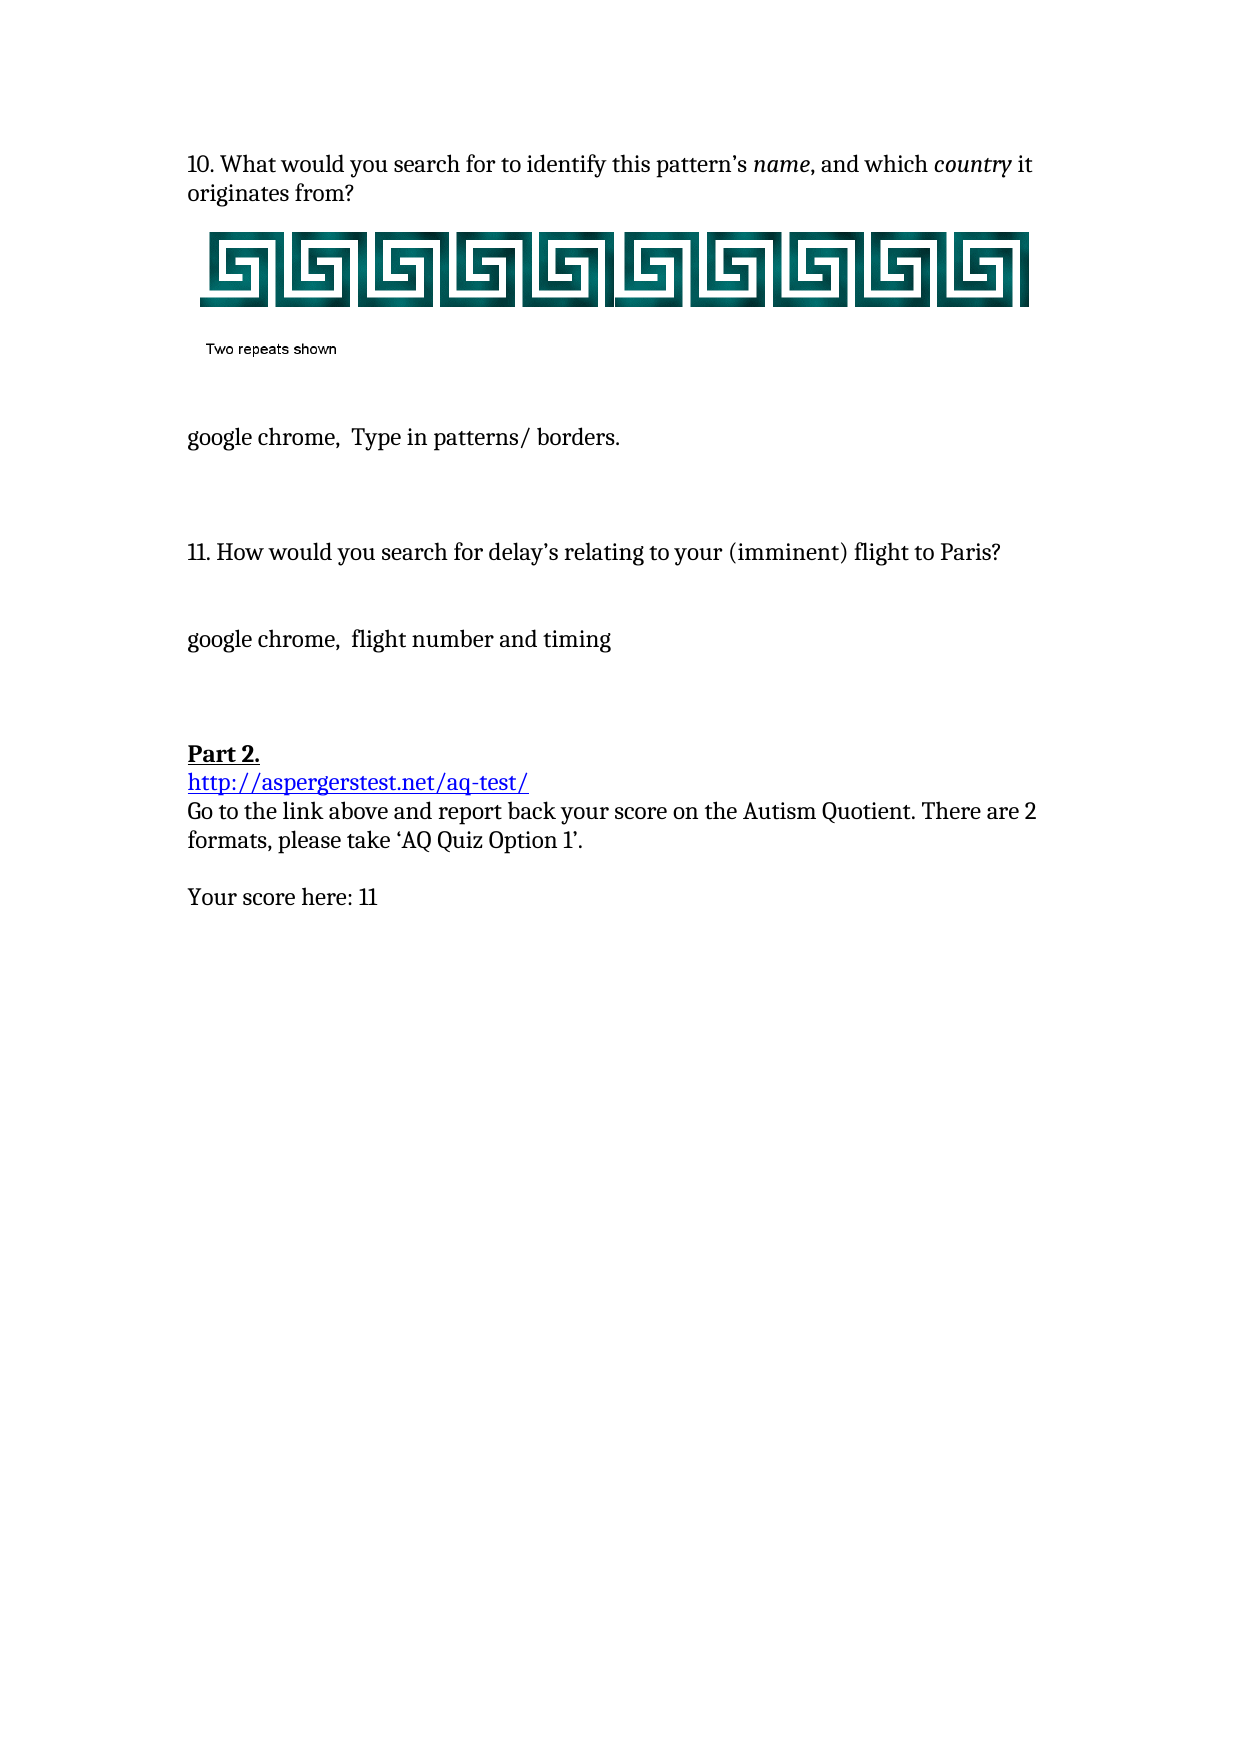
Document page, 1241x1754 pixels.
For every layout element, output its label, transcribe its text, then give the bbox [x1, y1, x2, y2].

text google chrome, flight number and timing [187, 624, 1053, 653]
text http://aspergerstest.net/aq-test/ [187, 768, 1053, 797]
text Part 2. [187, 739, 1053, 768]
text Your score here: 11 [187, 883, 1053, 912]
text 11. How would you search for delay’s relating to your (imminent) flight to Paris? [187, 538, 1053, 567]
text Go to the link above and report back your score on the Autism Quotient. There are 2 formats, please take ‘AQ Quiz Option 1’. [187, 797, 1053, 854]
picture [187, 207, 1051, 366]
text google chrome, Type in patterns/ borders. [187, 423, 1053, 452]
